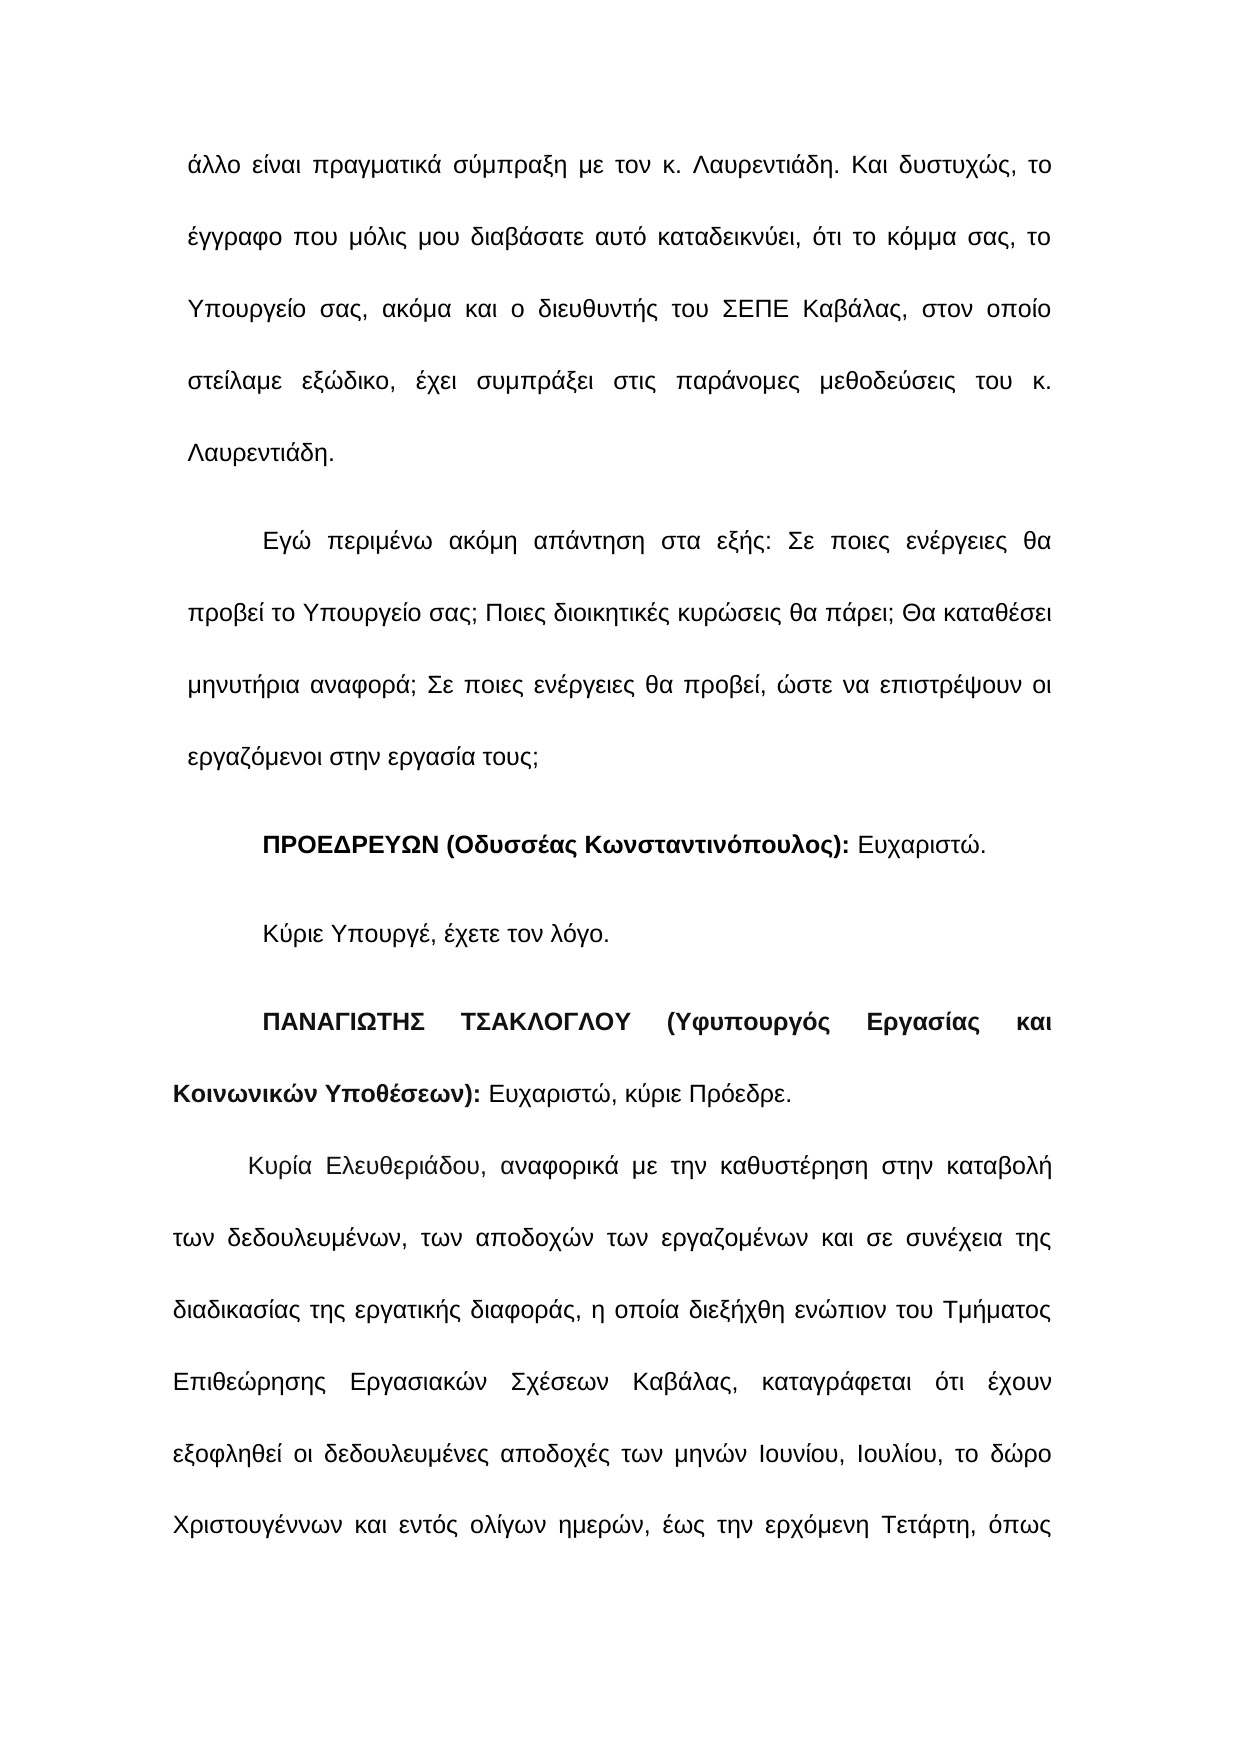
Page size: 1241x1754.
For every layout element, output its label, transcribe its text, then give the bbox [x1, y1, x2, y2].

text ΠΑΝΑΓΙΩΤΗΣ ΤΣΑΚΛΟΓΛΟΥ (Υφυπουργός Εργασίας και Κοινωνικών Υποθέσεων): Ευχαριστώ, κύριε Πρόεδρε. [173, 1007, 1053, 1108]
text Εγώ περιμένω ακόμη απάντηση στα εξής: Σε ποιες ενέργειες θα προβεί το Υπουργείο σας; Ποιες διοικητικές κυρώσεις θα πάρει; Θα καταθέσει μηνυτήρια αναφορά; Σε ποιες ενέργειες θα προβεί, ώστε να επιστρέψουν οι εργαζόμενοι στην εργασία τους; [187, 526, 1053, 770]
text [187, 150, 1053, 466]
text ΠΡΟΕΔΡΕΥΩΝ (Οδυσσέας Κωνσταντινόπουλος): Ευχαριστώ. [187, 830, 1053, 859]
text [173, 1151, 1053, 1539]
text Κύριε Υπουργέ, έχετε τον λόγο. [187, 919, 1053, 947]
